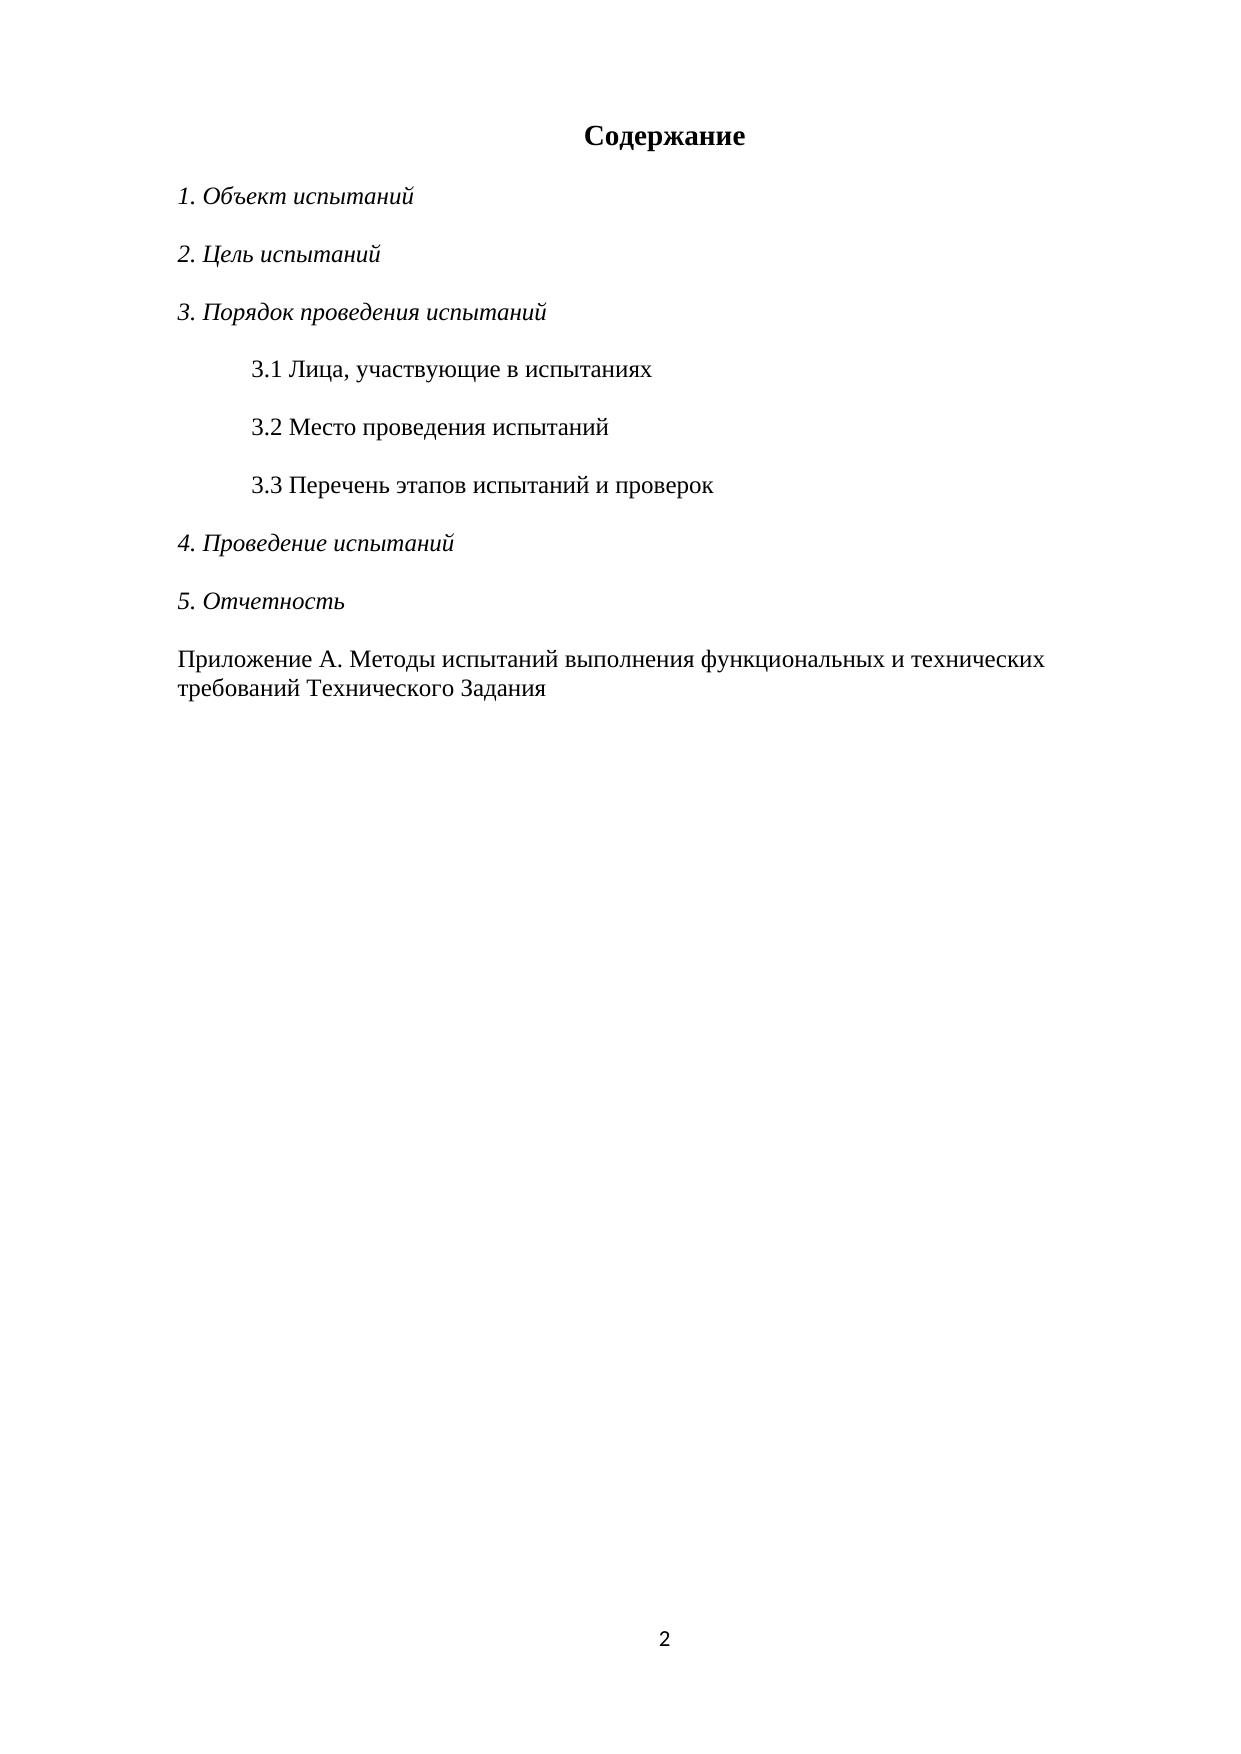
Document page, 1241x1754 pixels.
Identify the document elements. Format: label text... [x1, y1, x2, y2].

text 2. Цель испытаний [177, 239, 1152, 267]
text 3.2 Место проведения испытаний [177, 412, 1152, 441]
text Приложение А. Методы испытаний выполнения функциональных и технических требований Технического Задания [177, 644, 1152, 702]
text 5. Отчетность [177, 586, 1152, 615]
text 3. Порядок проведения испытаний [177, 297, 1152, 325]
text 4. Проведение испытаний [177, 528, 1152, 557]
text 3.3 Перечень этапов испытаний и проверок [177, 470, 1152, 499]
text 3.1 Лица, участвующие в испытаниях [177, 354, 1152, 383]
text Содержание [177, 118, 1152, 152]
text 1. Объект испытаний [177, 181, 1152, 209]
